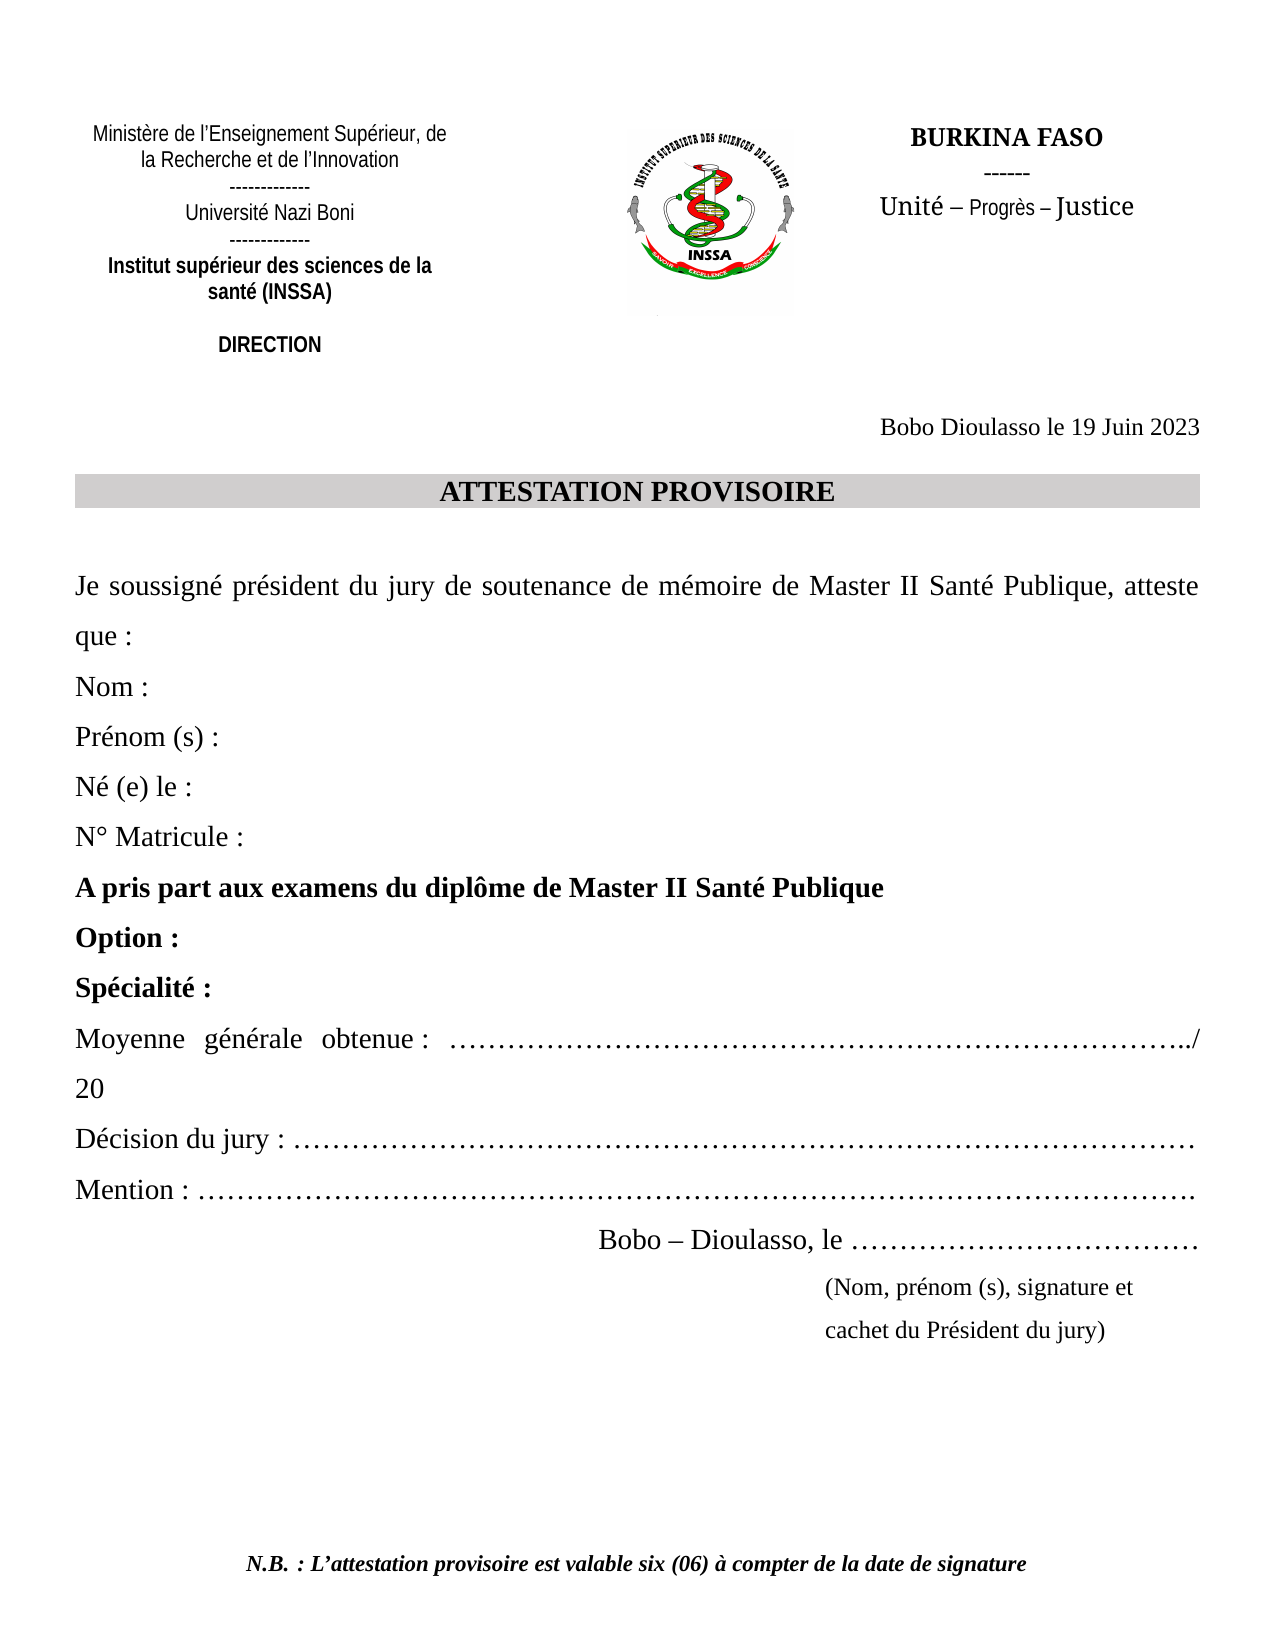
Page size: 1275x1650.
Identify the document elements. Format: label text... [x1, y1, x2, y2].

picture [627, 129, 795, 316]
text (Nom, prénom (s), signature et cachet du Président du jury) [825, 1272, 1200, 1344]
text Bobo – Dioulasso, le ……………………………… [75, 1222, 1200, 1256]
text Option : [75, 920, 1200, 954]
table_header BURKINA FASO ------ Unité – Progrès – Justice [814, 120, 1200, 357]
text Spécialité : [75, 971, 1200, 1004]
text Je soussigné président du jury de soutenance de mémoire de Master II Santé Publique, atteste que : [75, 568, 1200, 652]
text Nom : [75, 669, 1200, 702]
text A pris part aux examens du diplôme de Master II Santé Publique [75, 870, 1200, 903]
text Mention : …………………………………………………………………………………………. [75, 1172, 1200, 1205]
text Décision du jury : ………………………………………………………………………………… [75, 1121, 1200, 1155]
text Né (e) le : [75, 769, 1200, 803]
text Prénom (s) : [75, 719, 1200, 752]
text ATTESTATION PROVISOIRE [75, 474, 1200, 508]
text N° Matricule : [75, 819, 1200, 853]
table_header Ministère de l’Enseignement Supérieur, de la Recherche et de l’Innovation ------------- Université Nazi Boni ------------- Institut supérieur des sciences de la santé (INSSA) DIRECTION [75, 120, 464, 357]
text Moyenne générale obtenue : …………………………………………………………………../ 20 [75, 1021, 1200, 1105]
text Bobo Dioulasso le 19 Juin 2023 [75, 412, 1200, 441]
table_header [464, 120, 814, 357]
